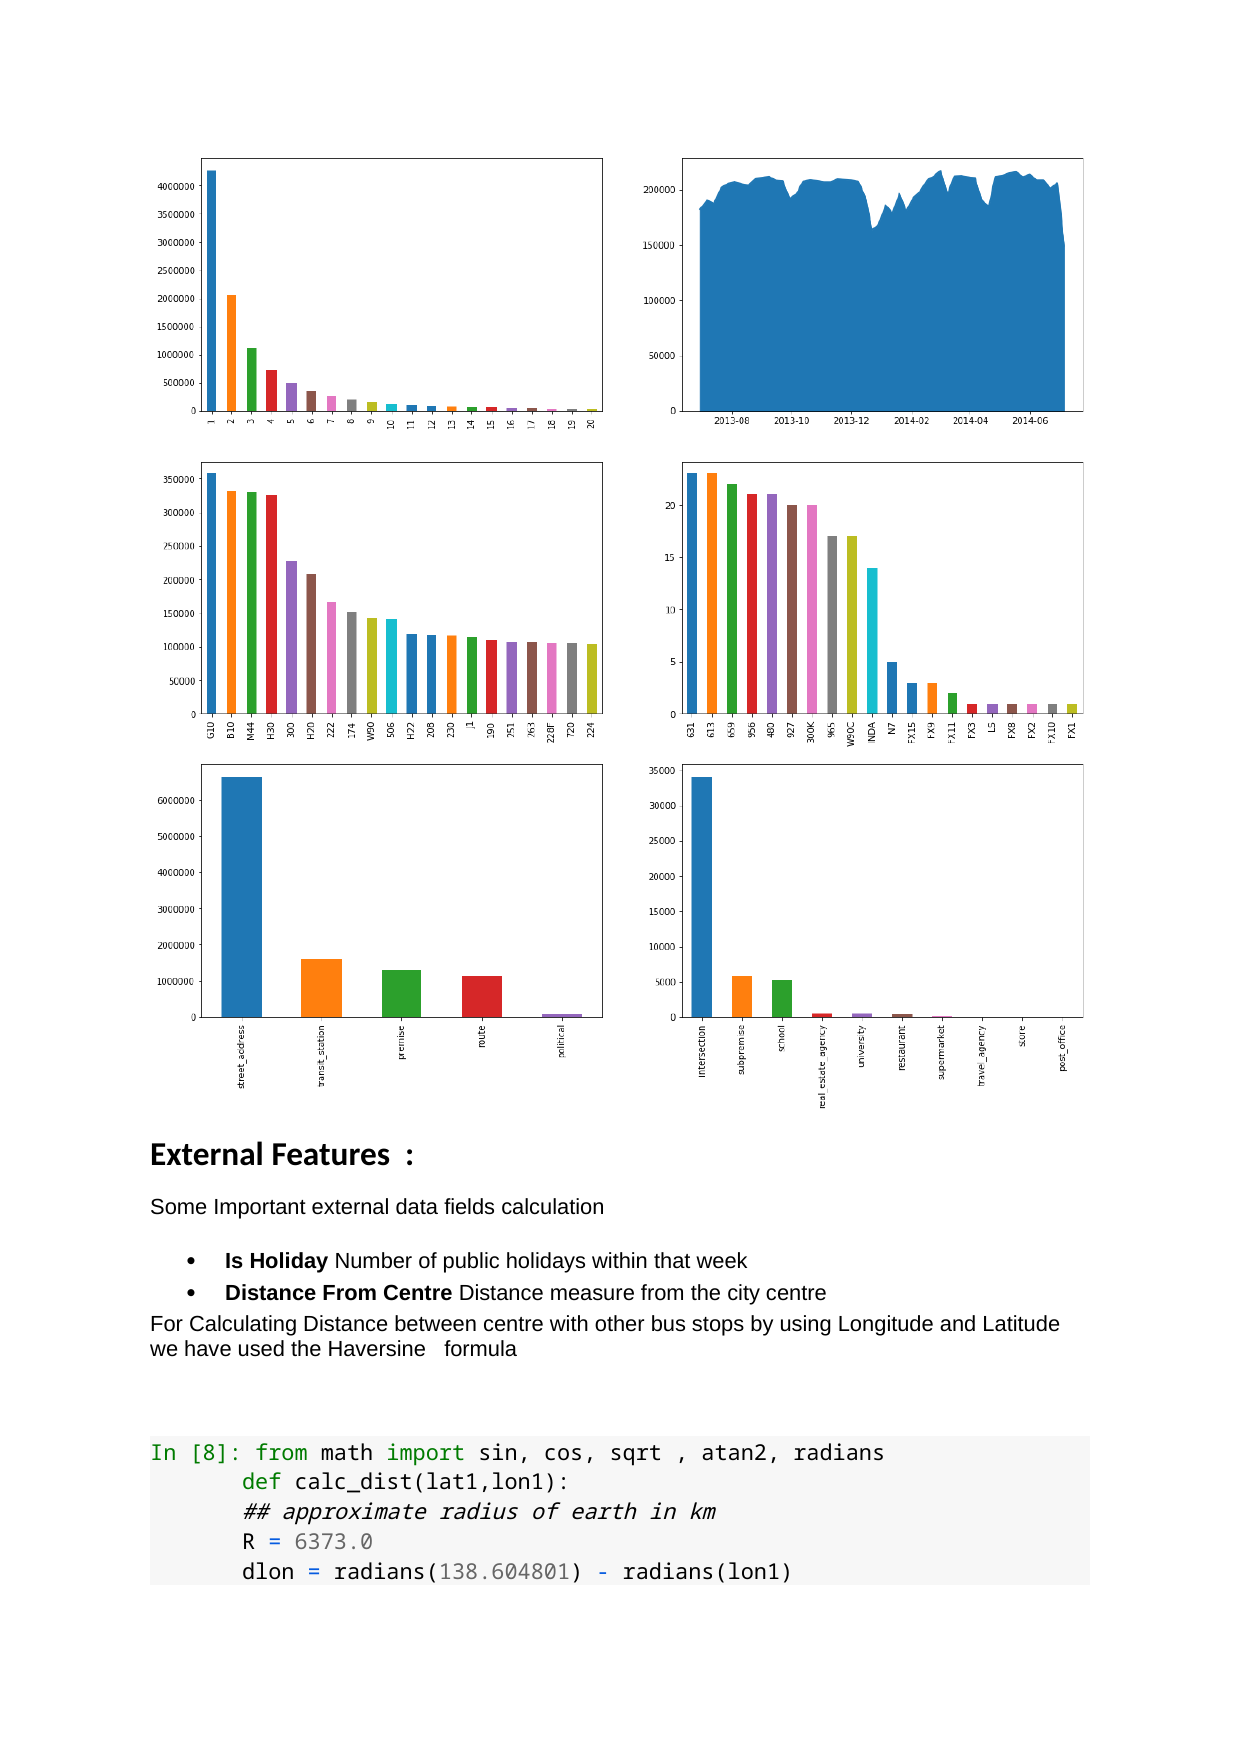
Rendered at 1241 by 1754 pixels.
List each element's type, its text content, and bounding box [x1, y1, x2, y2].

text def calc_dist(lat1,lon1): [150, 1466, 1090, 1496]
text ## approximate radius of earth in km [150, 1496, 1090, 1526]
text For Calculating Distance between centre with other bus stops by using Longitude and Latitude we have used the Haversine formula [150, 1311, 1090, 1361]
list Distance From Centre Distance measure from the city centre [187, 1279, 1090, 1304]
text Some Important external data fields calculation [150, 1193, 1090, 1219]
picture [150, 150, 1091, 1114]
text External Features : [150, 1133, 1090, 1174]
text dlon = radians(138.604801) - radians(lon1) [150, 1556, 1090, 1585]
text In [8]: from math import sin, cos, sqrt , atan2, radians [150, 1436, 1090, 1466]
text R = 6373.0 [150, 1526, 1090, 1556]
list Is Holiday Number of public holidays within that week [187, 1248, 1090, 1273]
